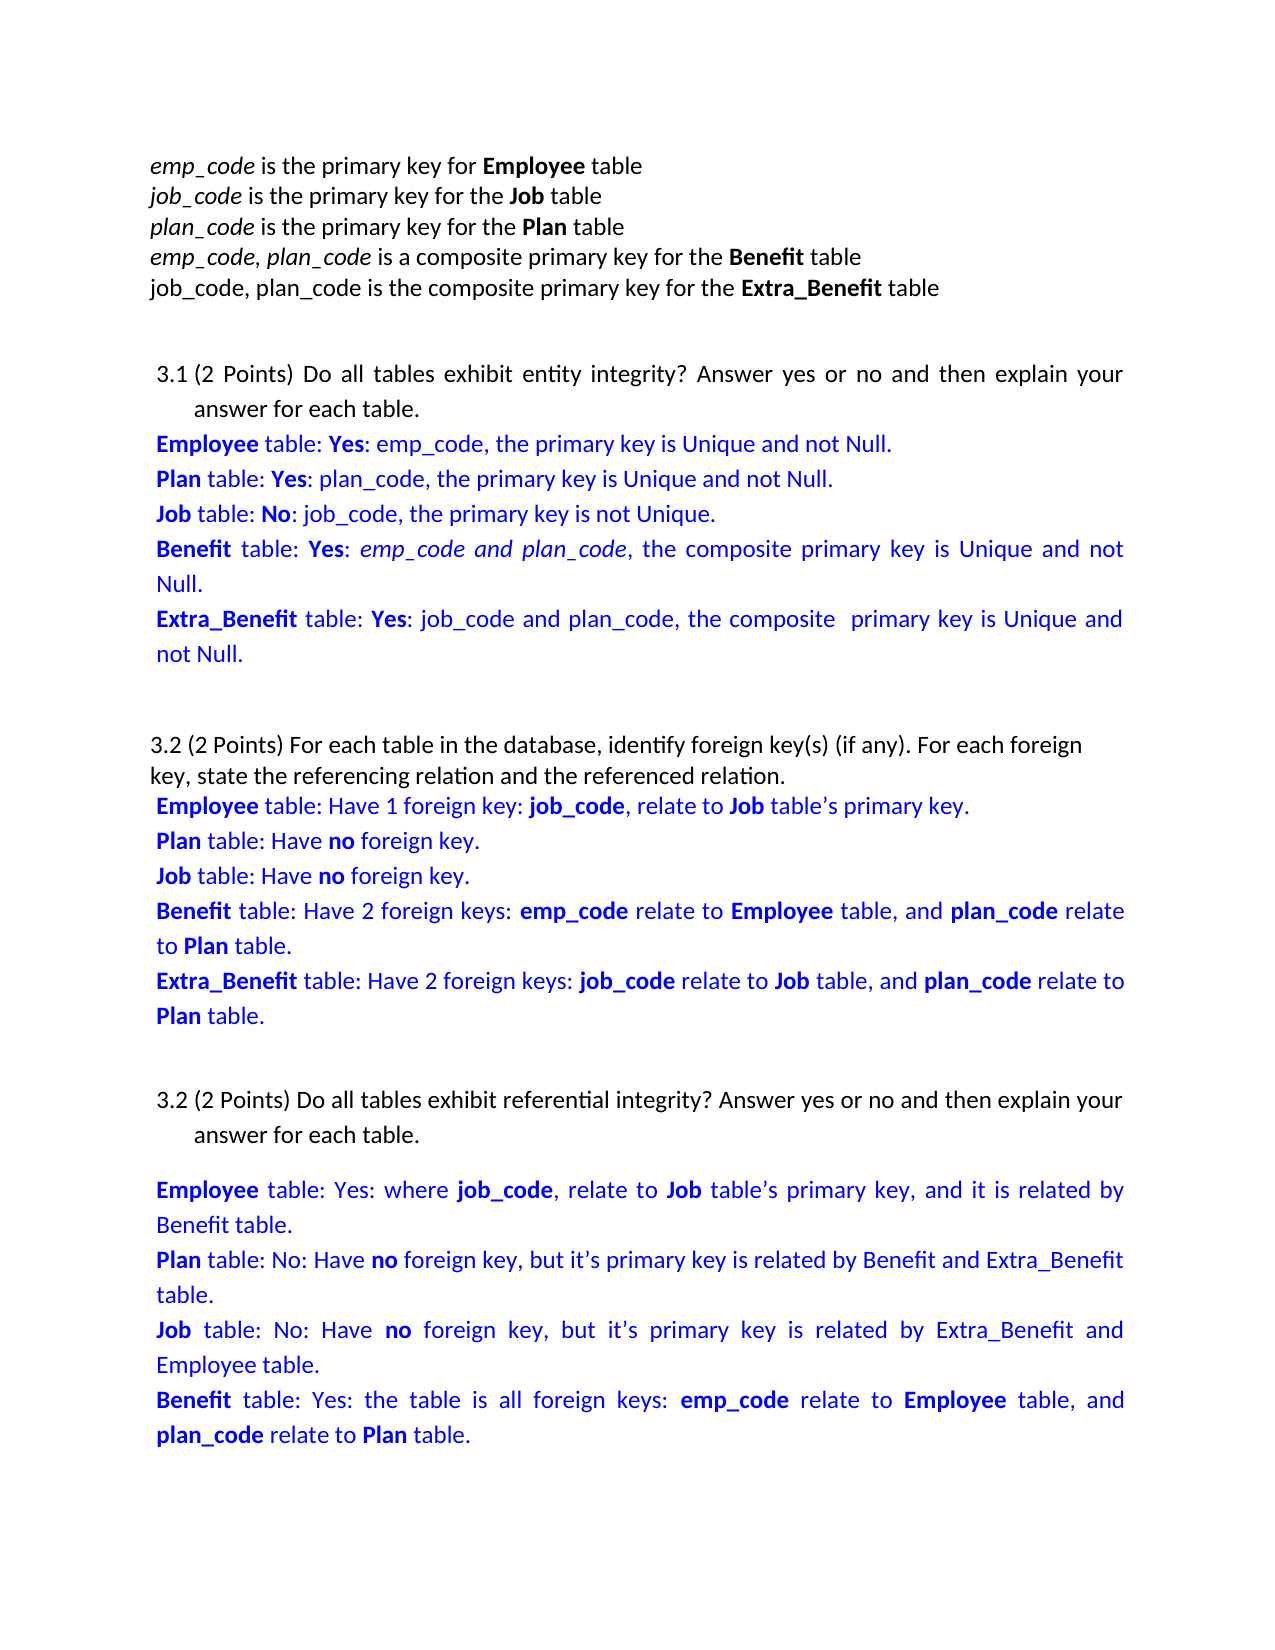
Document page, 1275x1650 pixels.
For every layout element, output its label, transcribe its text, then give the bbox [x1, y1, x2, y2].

list Employee table: Yes: where job_code, relate to Job table’s primary key, and it is related by Benefit table. [156, 1174, 1125, 1240]
text 3.2 (2 Points) For each table in the database, identify foreign key(s) (if any). For each foreign key, state the referencing relation and the referenced relation. [150, 729, 1125, 790]
list Benefit table: Have 2 foreign keys: emp_code relate to Employee table, and plan_code relate to Plan table. [156, 895, 1125, 961]
list Plan table: Yes: plan_code, the primary key is Unique and not Null. [156, 463, 1125, 494]
list Extra_Benefit table: Yes: job_code and plan_code, the composite primary key is Unique and not Null. [156, 603, 1125, 669]
text job_code is the primary key for the Job table [150, 181, 1125, 211]
text job_code, plan_code is the composite primary key for the Extra_Benefit table [150, 272, 1125, 303]
list Plan table: Have no foreign key. [156, 825, 1125, 856]
text emp_code, plan_code is a composite primary key for the Benefit table [150, 242, 1125, 272]
list Extra_Benefit table: Have 2 foreign keys: job_code relate to Job table, and plan_code relate to Plan table. [156, 965, 1125, 1031]
list Benefit table: Yes: emp_code and plan_code, the composite primary key is Unique and not Null. [156, 533, 1125, 599]
list (2 Points) Do all tables exhibit entity integrity? Answer yes or no and then explain your answer for each table. [156, 358, 1125, 424]
text emp_code is the primary key for Employee table [150, 150, 1125, 181]
list Employee table: Yes: emp_code, the primary key is Unique and not Null. [156, 428, 1125, 459]
list (2 Points) Do all tables exhibit referential integrity? Answer yes or no and then explain your answer for each table. [156, 1084, 1125, 1149]
list Plan table: No: Have no foreign key, but it’s primary key is related by Benefit and Extra_Benefit table. [156, 1244, 1125, 1310]
list Employee table: Have 1 foreign key: job_code, relate to Job table’s primary key. [156, 790, 1125, 821]
list Benefit table: Yes: the table is all foreign keys: emp_code relate to Employee table, and plan_code relate to Plan table. [156, 1384, 1125, 1450]
list Job table: Have no foreign key. [156, 860, 1125, 891]
list Job table: No: job_code, the primary key is not Unique. [156, 498, 1125, 529]
text plan_code is the primary key for the Plan table [150, 211, 1125, 242]
list Job table: No: Have no foreign key, but it’s primary key is related by Extra_Benefit and Employee table. [156, 1314, 1125, 1380]
